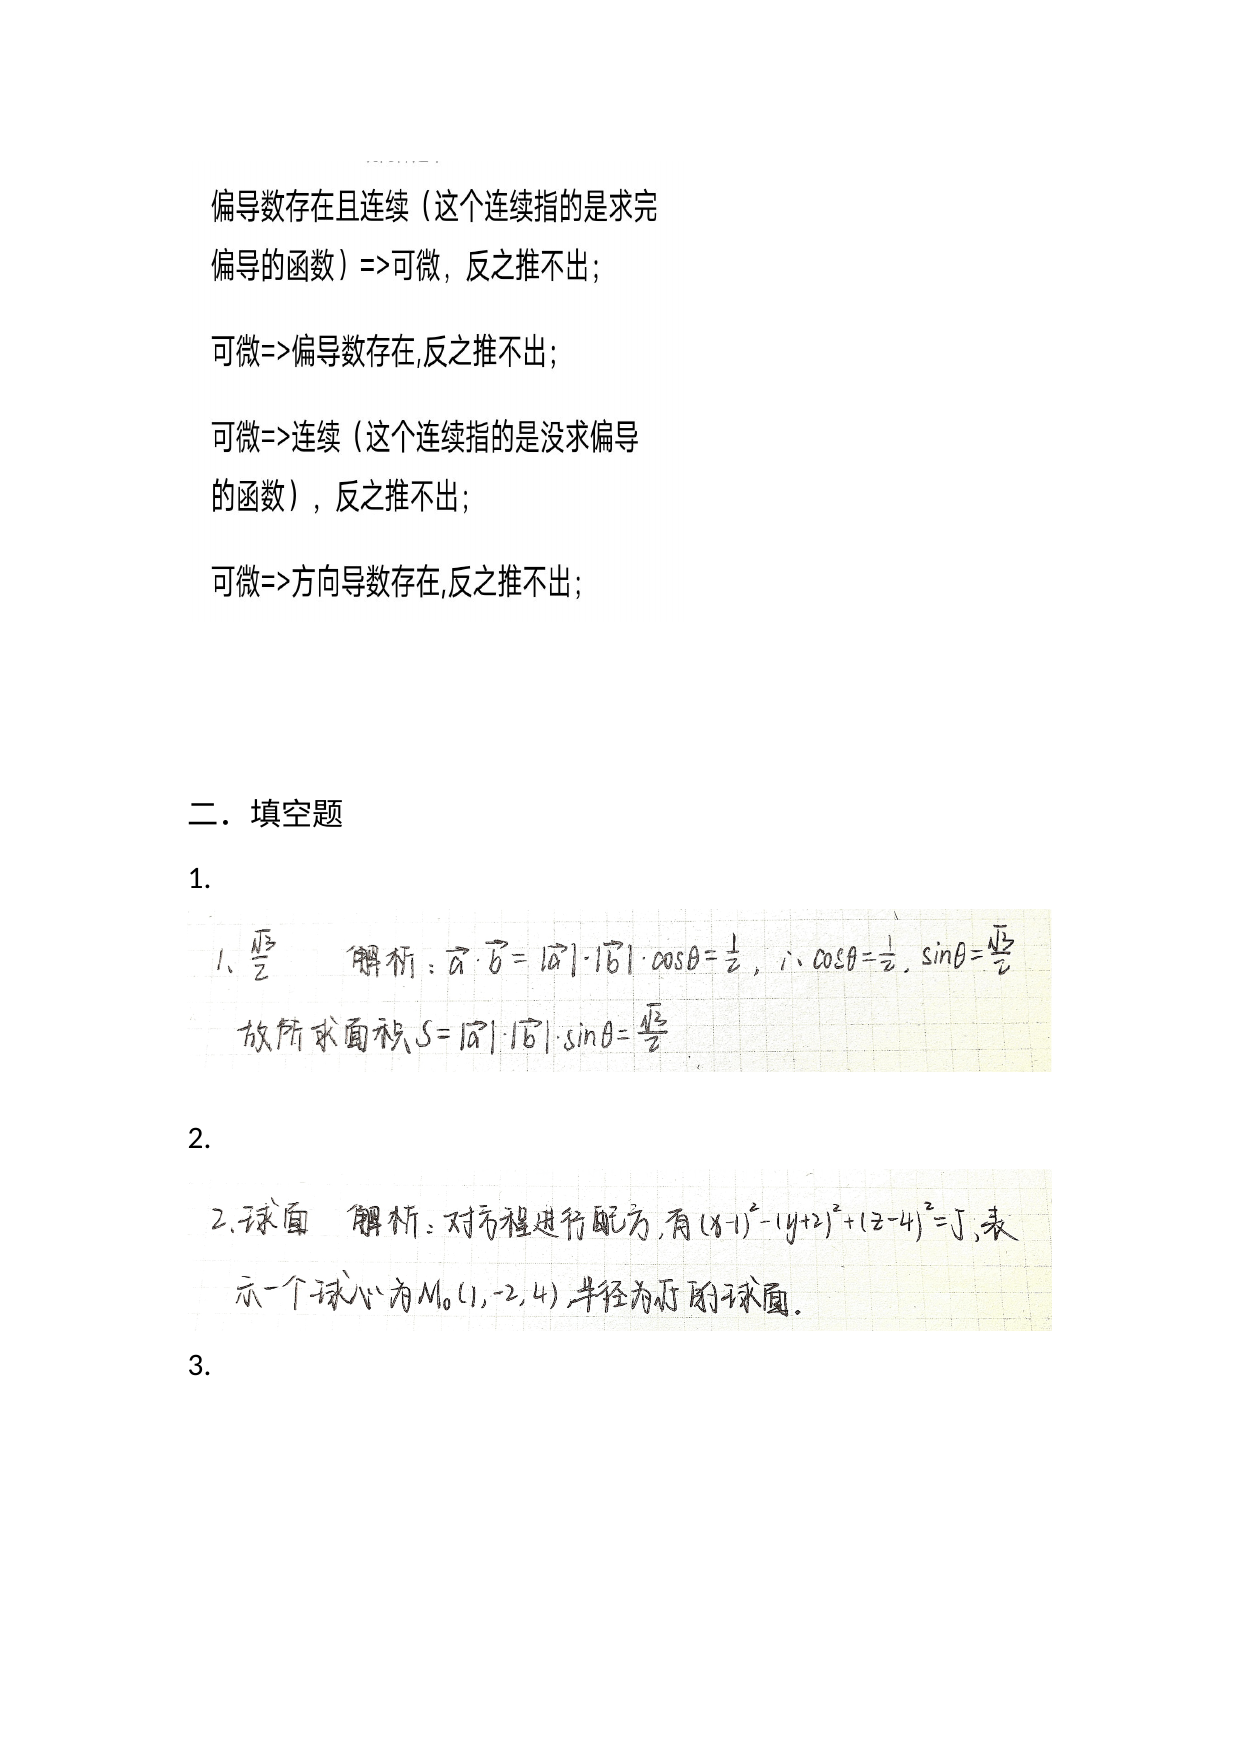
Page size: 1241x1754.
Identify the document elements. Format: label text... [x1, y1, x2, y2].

text 3. [187, 1332, 1053, 1397]
text 1. [187, 844, 1053, 909]
picture [187, 909, 1052, 1072]
text 二．填空题 [187, 779, 1053, 844]
picture [187, 1169, 1052, 1331]
picture [187, 161, 684, 622]
text 2. [187, 1104, 1053, 1169]
